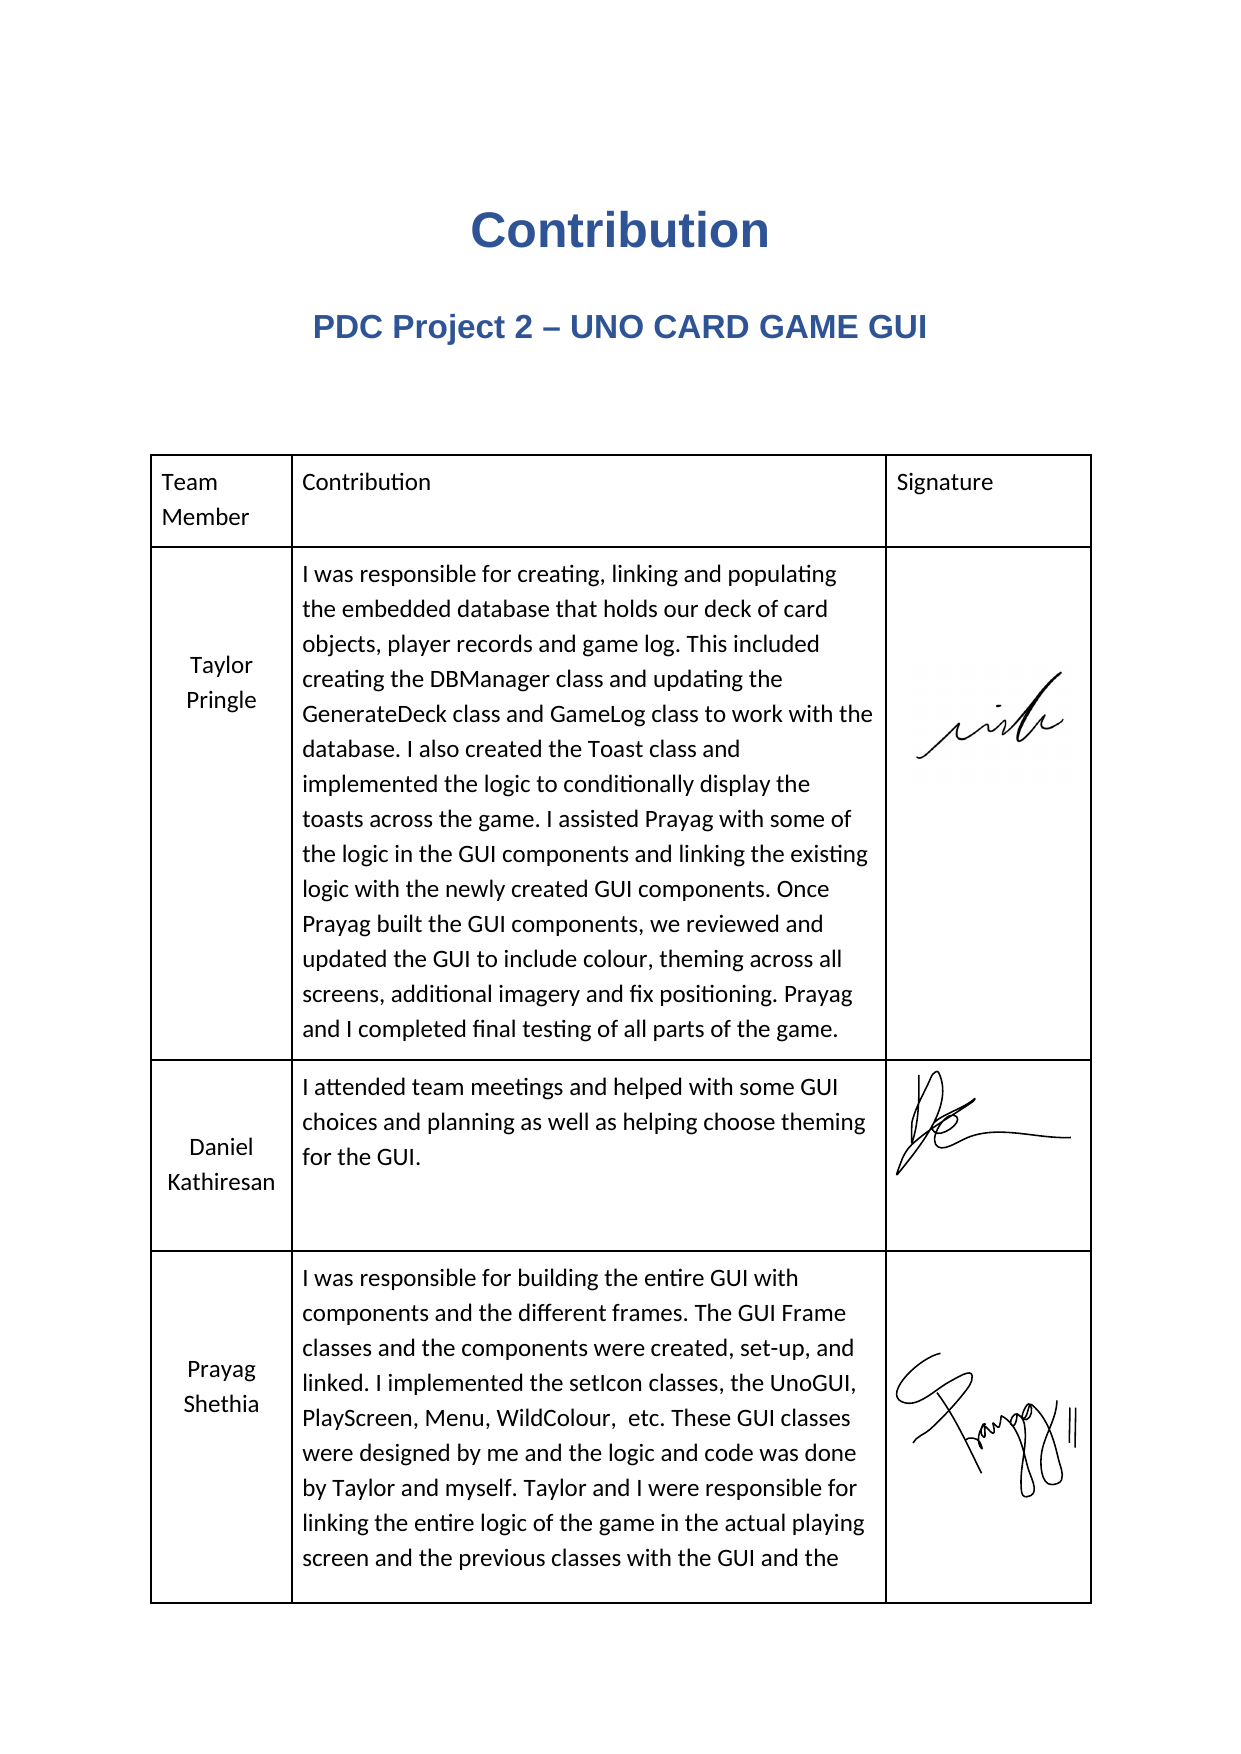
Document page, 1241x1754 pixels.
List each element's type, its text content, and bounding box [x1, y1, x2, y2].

subtitle PDC Project 2 – UNO CARD GAME GUI [150, 307, 1090, 346]
table_cell [887, 548, 1090, 1058]
table_header Team Member [152, 456, 291, 546]
table_cell I was responsible for creating, linking and populating the embedded database that holds our deck of card objects, player records and game log. This included creating the DBManager class and updating the GenerateDeck class and GameLog class to work with the database. I also created the Toast class and implemented the logic to conditionally display the toasts across the game. I assisted Prayag with some of the logic in the GUI components and linking the existing logic with the newly created GUI components. Once Prayag built the GUI components, we reviewed and updated the GUI to include colour, theming across all screens, additional imagery and fix positioning. Prayag and I completed final testing of all parts of the game. [293, 548, 885, 1058]
table_header Signature [887, 456, 1090, 546]
table_cell I attended team meetings and helped with some GUI choices and planning as well as helping choose theming for the GUI. [293, 1061, 885, 1250]
table_cell Daniel Kathiresan [152, 1061, 291, 1250]
table_header Contribution [293, 456, 885, 546]
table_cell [293, 1252, 885, 1602]
table_cell [887, 1252, 1090, 1602]
table_cell [887, 1061, 1090, 1250]
subtitle Contribution [150, 200, 1090, 257]
table_cell Prayag Shethia [152, 1252, 291, 1602]
table_cell Taylor Pringle [152, 548, 291, 1058]
picture [897, 649, 1080, 787]
